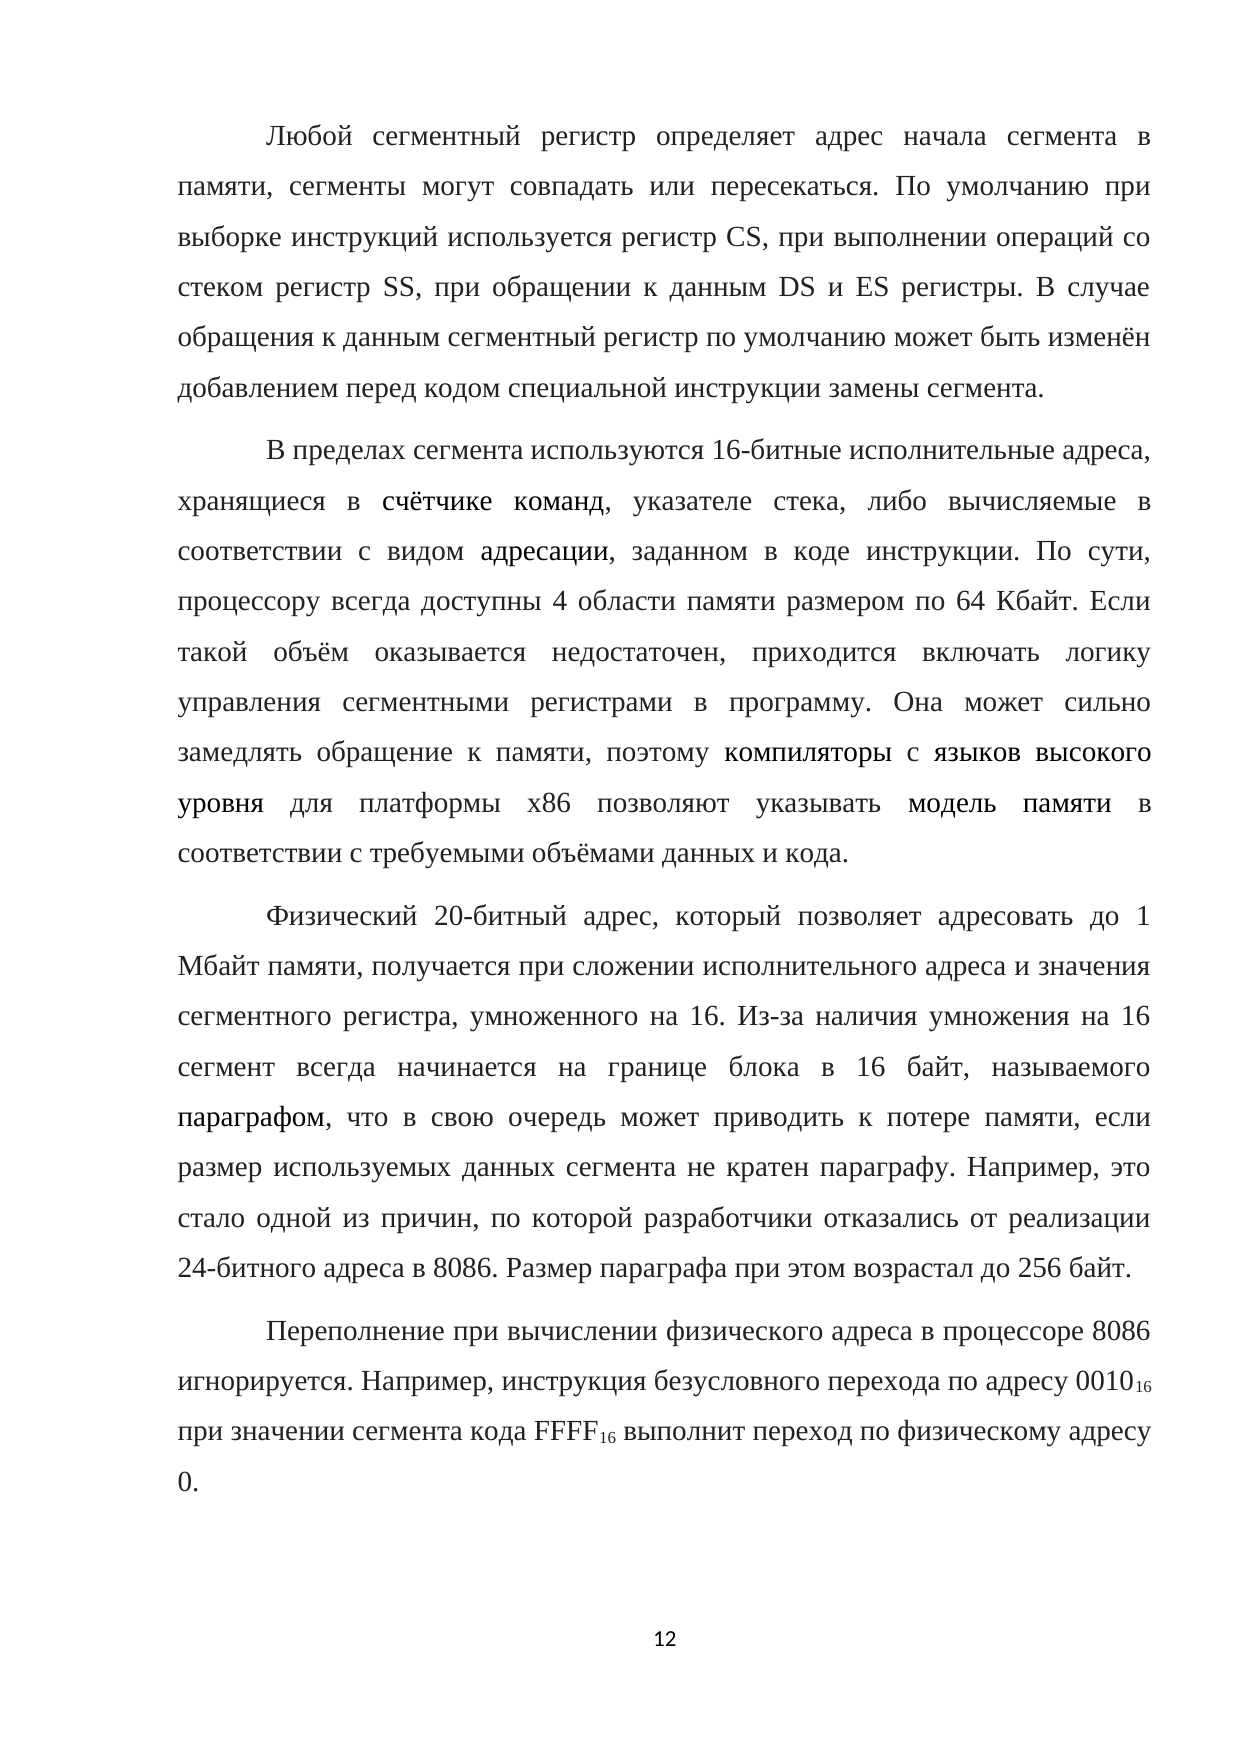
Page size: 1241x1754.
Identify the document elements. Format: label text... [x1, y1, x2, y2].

text Любой сегментный регистр определяет адрес начала сегмента в памяти, сегменты могут совпадать или пересекаться. По умолчанию при выборке инструкций используется регистр CS, при выполнении операций со стеком регистр SS, при обращении к данным DS и ES регистры. В случае обращения к данным сегментный регистр по умолчанию может быть изменён добавлением перед кодом специальной инструкции замены сегмента. [177, 118, 1152, 403]
text В пределах сегмента используются 16-битные исполнительные адреса, хранящиеся в счётчике команд, указателе стека, либо вычисляемые в соответствии с видом адресации, заданном в коде инструкции. По сути, процессору всегда доступны 4 области памяти размером по 64 Кбайт. Если такой объём оказывается недостаточен, приходится включать логику управления сегментными регистрами в программу. Она может сильно замедлять обращение к памяти, поэтому компиляторы с языков высокого уровня для платформы x86 позволяют указывать модель памяти в соответствии с требуемыми объёмами данных и кода. [177, 432, 1152, 868]
text Физический 20-битный адрес, который позволяет адресовать до 1 Мбайт памяти, получается при сложении исполнительного адреса и значения сегментного регистра, умноженного на 16. Из-за наличия умножения на 16 сегмент всегда начинается на границе блока в 16 байт, называемого параграфом, что в свою очередь может приводить к потере памяти, если размер используемых данных сегмента не кратен параграфу. Например, это стало одной из причин, по которой разработчики отказались от реализации 24-битного адреса в 8086. Размер параграфа при этом возрастал до 256 байт. [177, 898, 1152, 1283]
text Переполнение при вычислении физического адреса в процессоре 8086 игнорируется. Например, инструкция безусловного перехода по адресу 001016 при значении сегмента кода FFFF16 выполнит переход по физическому адресу 0. [177, 1313, 1152, 1497]
